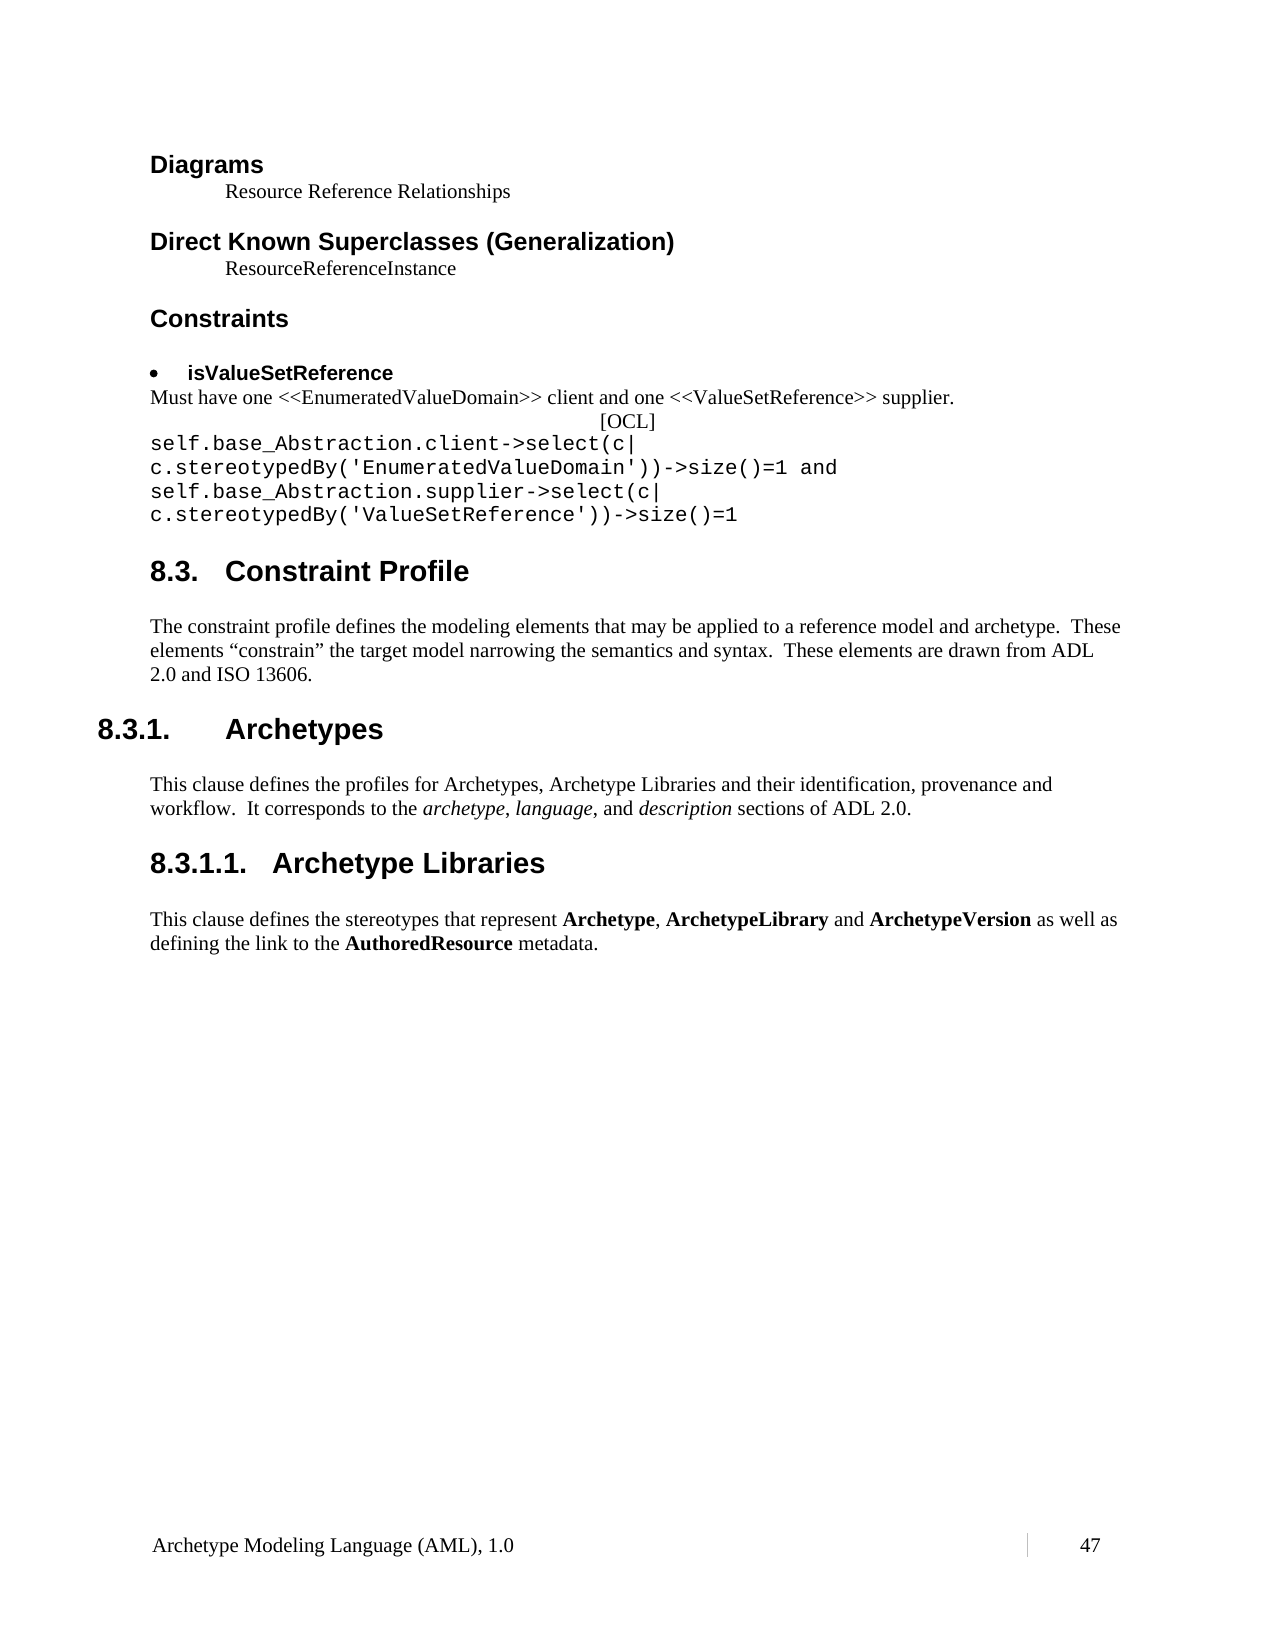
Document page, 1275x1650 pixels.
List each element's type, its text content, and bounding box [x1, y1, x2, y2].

text Constraints [150, 304, 1125, 332]
subtitle Archetype Libraries [150, 846, 1125, 879]
subtitle Constraint Profile [150, 553, 1125, 587]
text ResourceReferenceInstance [150, 256, 1125, 280]
text This clause defines the profiles for Archetypes, Archetype Libraries and their identification, provenance and workflow. It corresponds to the archetype, language, and description sections of ADL 2.0. [150, 772, 1125, 820]
subtitle Archetypes [97, 712, 1125, 745]
text This clause defines the stereotypes that represent Archetype, ArchetypeLibrary and ArchetypeVersion as well as defining the link to the AuthoredResource metadata. [150, 906, 1125, 954]
text Must have one <<EnumeratedValueDomain>> client and one <<ValueSetReference>> supplier. [150, 385, 1125, 409]
text Direct Known Superclasses (Generalization) [150, 227, 1125, 256]
text self.base_Abstraction.client->select(c|c.stereotypedBy('EnumeratedValueDomain'))->size()=1 and self.base_Abstraction.supplier->select(c|c.stereotypedBy('ValueSetReference'))->size()=1 [150, 433, 1125, 528]
text The constraint profile defines the modeling elements that may be applied to a reference model and archetype. These elements “constrain” the target model narrowing the semantics and syntax. These elements are drawn from ADL 2.0 and ISO 13606. [150, 614, 1125, 686]
text [OCL] [525, 409, 1125, 433]
text Resource Reference Relationships [225, 179, 1125, 203]
list isValueSetReference [150, 361, 1125, 385]
text Diagrams [150, 150, 1125, 179]
